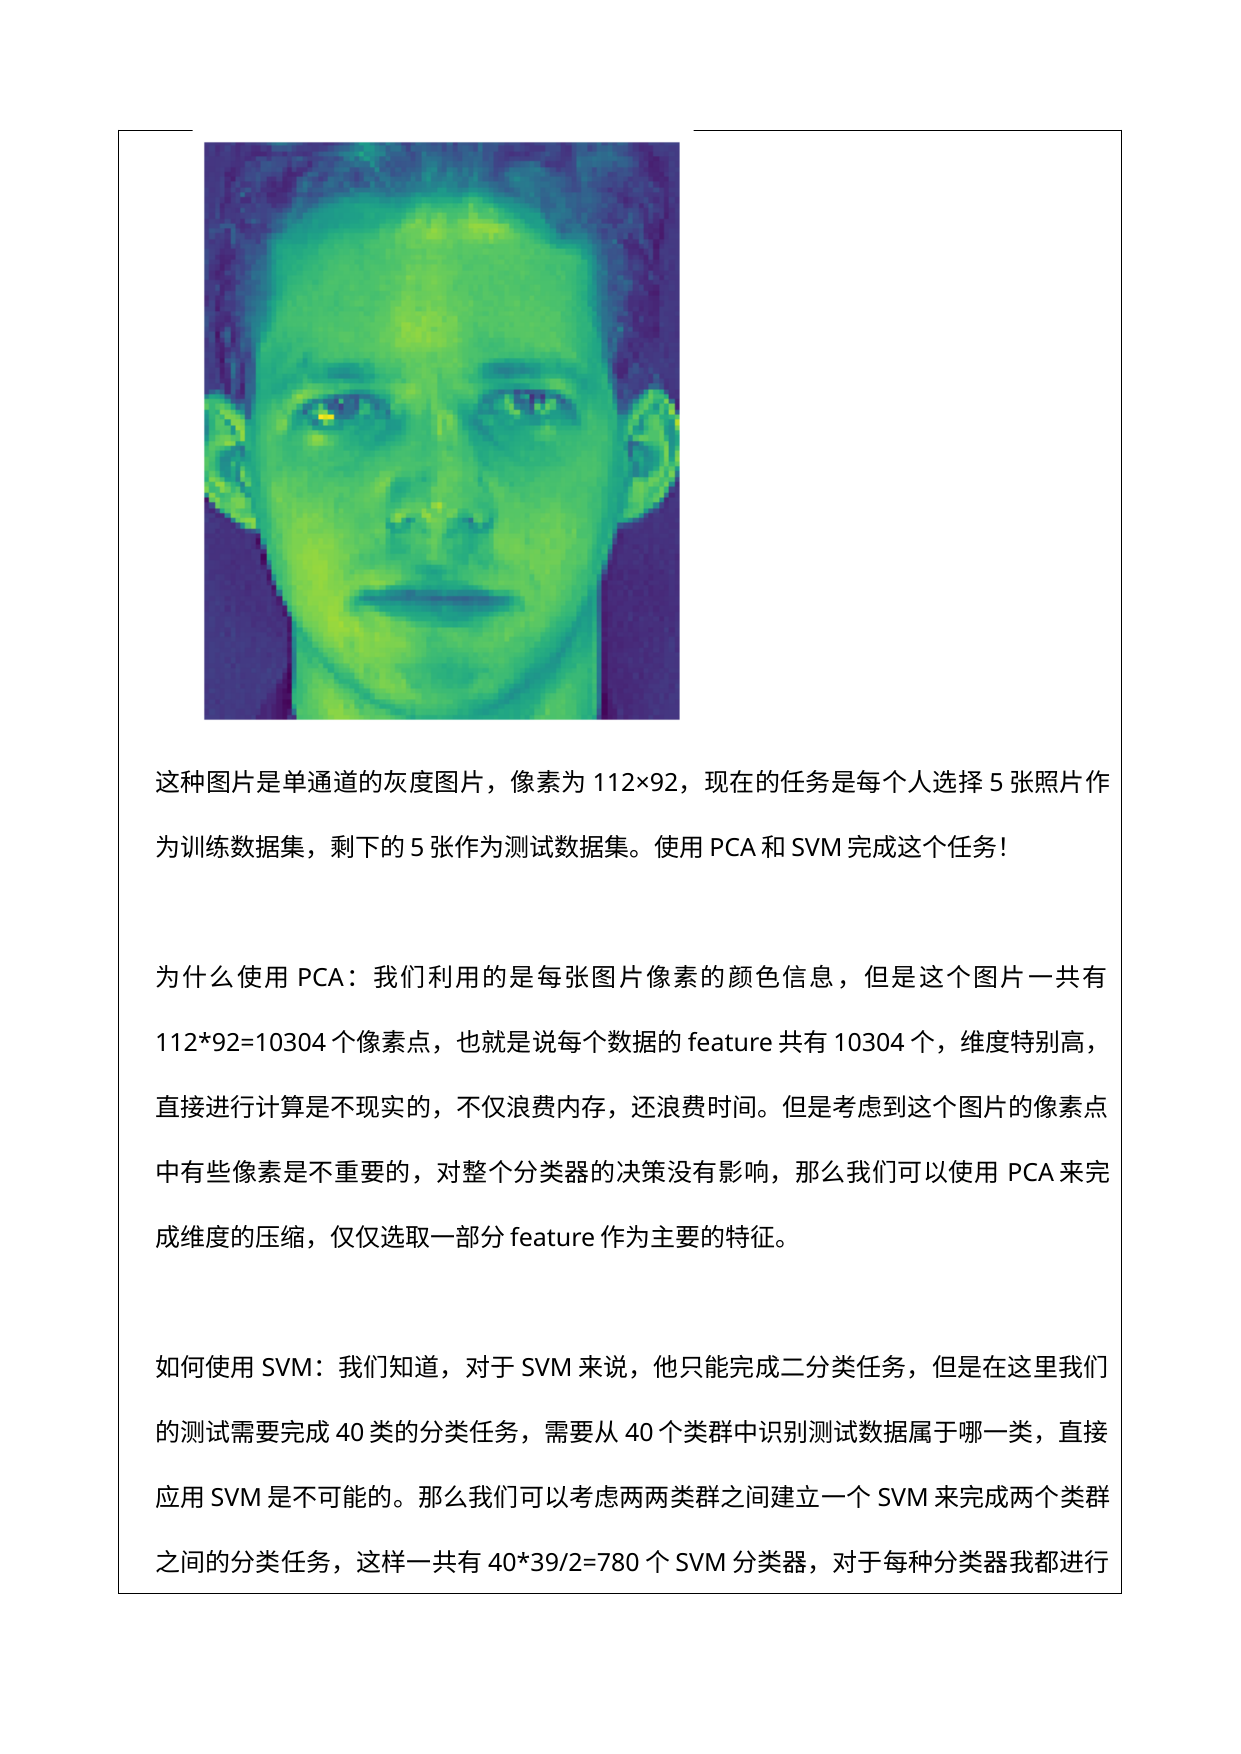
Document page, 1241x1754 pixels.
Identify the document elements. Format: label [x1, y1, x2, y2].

table_cell [119, 131, 1121, 1593]
picture [192, 130, 694, 731]
